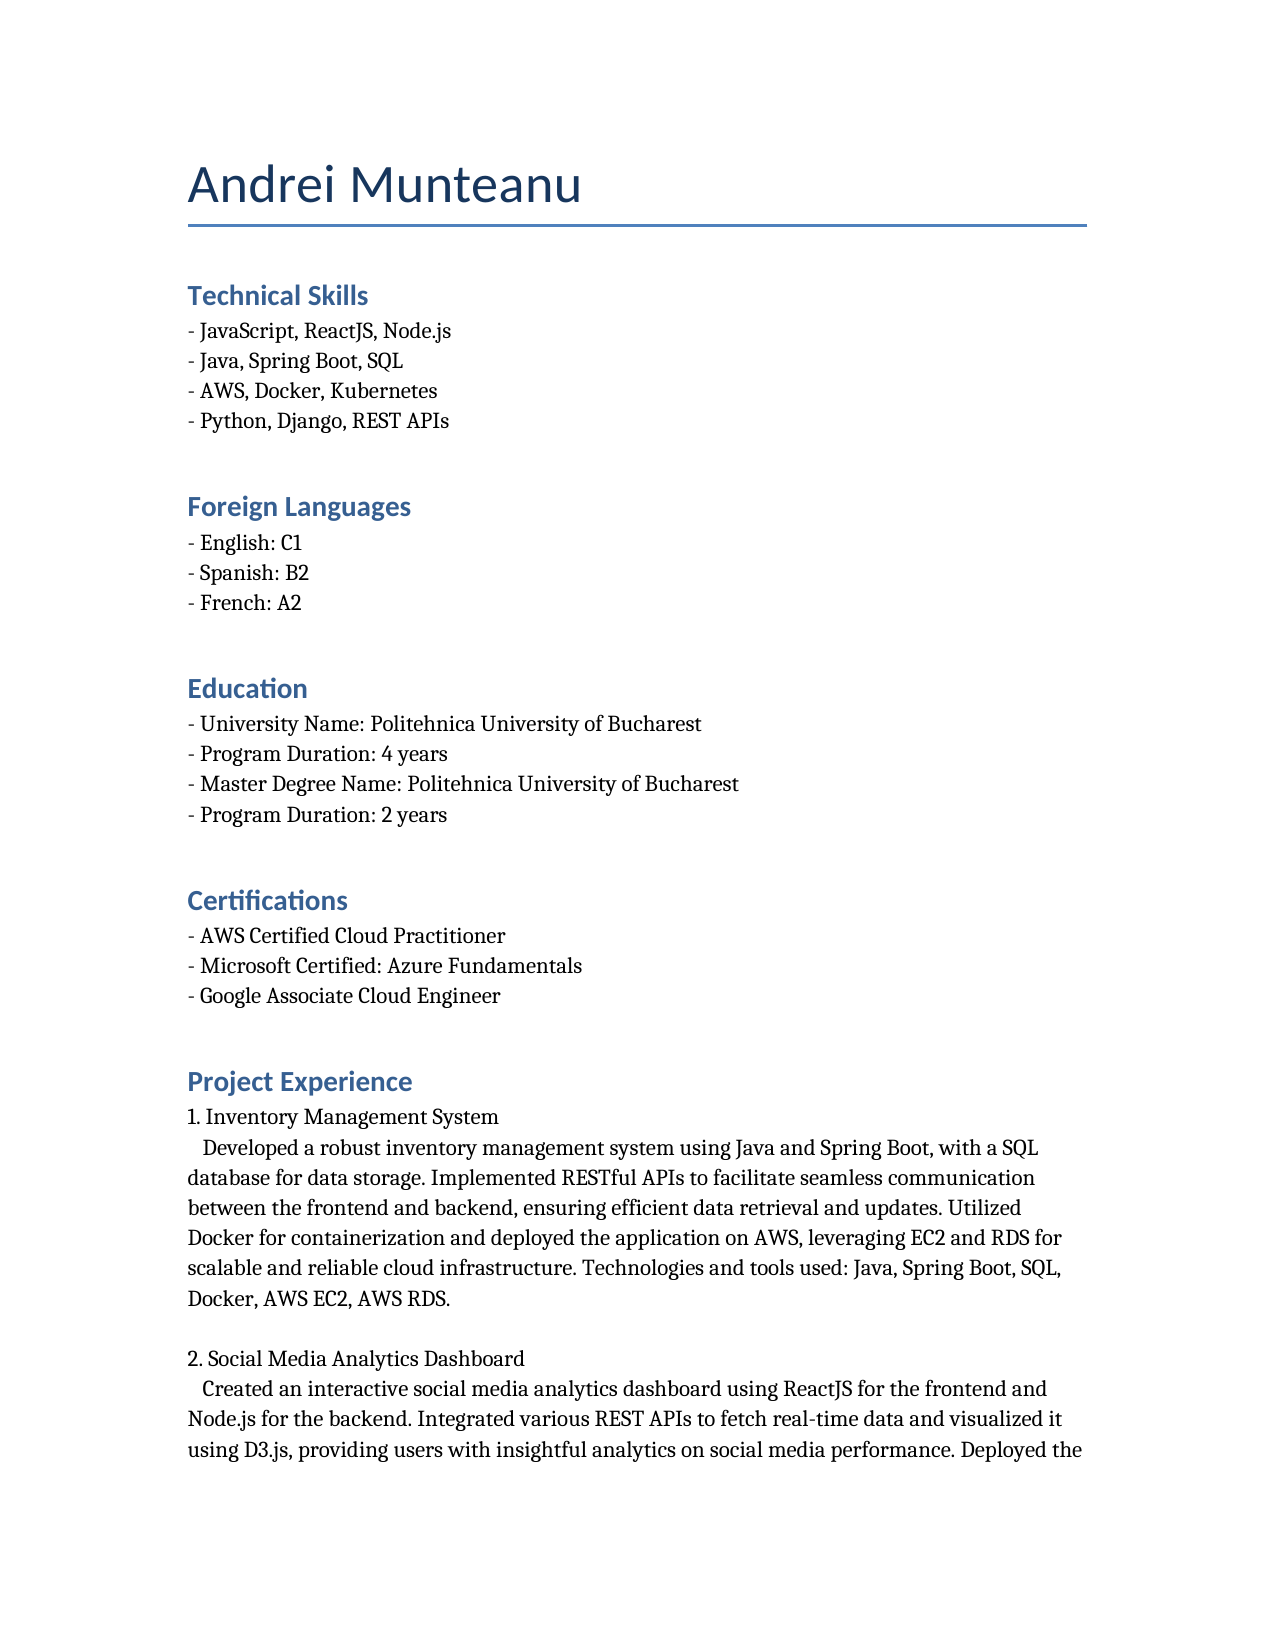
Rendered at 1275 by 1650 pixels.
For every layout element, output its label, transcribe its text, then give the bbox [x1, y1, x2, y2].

text - University Name: Politehnica University of Bucharest - Program Duration: 4 years - Master Degree Name: Politehnica University of Bucharest - Program Duration: 2 years [187, 711, 1087, 828]
text - JavaScript, ReactJS, Node.js - Java, Spring Boot, SQL - AWS, Docker, Kubernetes - Python, Django, REST APIs [187, 317, 1087, 434]
subtitle Certifications [187, 882, 1087, 917]
text - AWS Certified Cloud Practitioner - Microsoft Certified: Azure Fundamentals - Google Associate Cloud Engineer [187, 923, 1087, 1009]
title Andrei Munteanu [187, 150, 1087, 227]
subtitle Education [187, 670, 1087, 706]
subtitle Foreign Languages [187, 488, 1087, 524]
text - English: C1 - Spanish: B2 - French: A2 [187, 529, 1087, 616]
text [187, 1104, 1087, 1463]
subtitle Technical Skills [187, 277, 1087, 312]
subtitle Project Experience [187, 1063, 1087, 1099]
